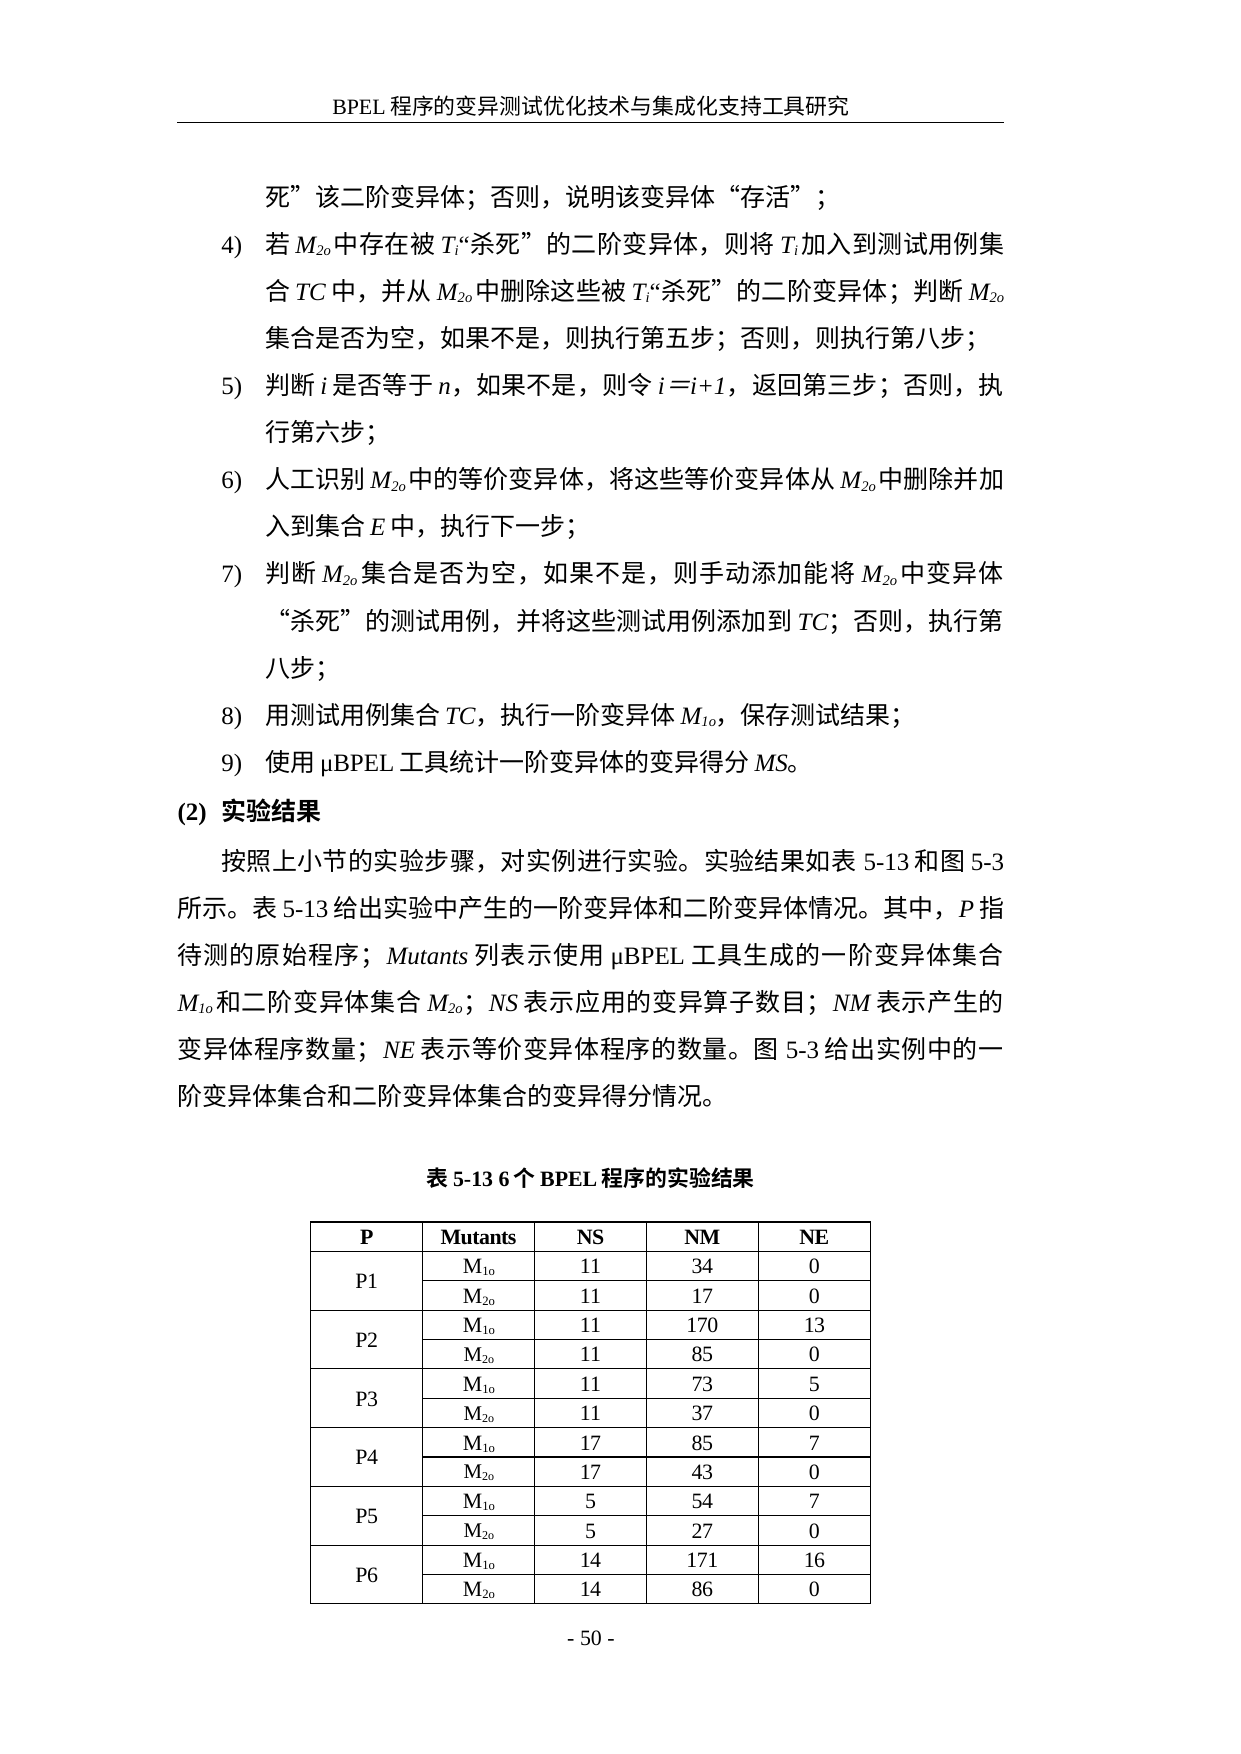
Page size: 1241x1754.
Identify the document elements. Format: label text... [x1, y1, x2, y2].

table_cell 17 [535, 1428, 646, 1456]
table_cell 11 [535, 1369, 646, 1398]
table_cell P1 [311, 1252, 422, 1309]
table_cell 54 [647, 1487, 758, 1515]
table_cell M1o [423, 1252, 534, 1280]
table_cell 17 [647, 1281, 758, 1309]
table_cell 34 [647, 1252, 758, 1280]
table_cell M1o [423, 1369, 534, 1398]
table_cell M2o [423, 1399, 534, 1427]
table_cell 14 [535, 1575, 646, 1603]
table_cell 43 [647, 1458, 758, 1486]
table_cell 16 [759, 1546, 870, 1574]
table_cell 7 [759, 1428, 870, 1456]
table_cell 11 [535, 1399, 646, 1427]
table_cell P6 [311, 1546, 422, 1603]
table_cell P5 [311, 1487, 422, 1544]
list 用测试用例集合TC，执行一阶变异体M1o，保存测试结果； [221, 695, 1004, 731]
table_cell 17 [535, 1458, 646, 1486]
table_cell P4 [311, 1428, 422, 1486]
table_cell 0 [759, 1458, 870, 1486]
table_cell M2o [423, 1340, 534, 1368]
table_cell M2o [423, 1516, 534, 1544]
table_cell 0 [759, 1252, 870, 1280]
table_cell 0 [759, 1281, 870, 1309]
list 使用μBPEL工具统计一阶变异体的变异得分MS。 [221, 742, 1004, 778]
text 按照上小节的实验步骤，对实例进行实验。实验结果如表5-13和图5-3所示。表5-13给出实验中产生的一阶变异体和二阶变异体情况。其中，P指待测的原始程序；Mutants列表示使用μBPEL工具生成的一阶变异体集合M1o和二阶变异体集合M2o；NS表示应用的变异算子数目；NM表示产生的变异体程序数量；NE表示等价变异体程序的数量。图5-3给出实例中的一阶变异体集合和二阶变异体集合的变异得分情况。 [177, 841, 1004, 1113]
table_cell 7 [759, 1487, 870, 1515]
table_cell P2 [311, 1311, 422, 1368]
table_cell 85 [647, 1340, 758, 1368]
table_cell 73 [647, 1369, 758, 1398]
table_cell 11 [535, 1252, 646, 1280]
table_cell M1o [423, 1311, 534, 1339]
table_cell 37 [647, 1399, 758, 1427]
table_cell M2o [423, 1281, 534, 1309]
table_cell M1o [423, 1487, 534, 1515]
table_cell M1o [423, 1428, 534, 1456]
table_cell 14 [535, 1546, 646, 1574]
table_header Mutants [423, 1223, 534, 1251]
table_header NS [535, 1223, 646, 1251]
table_cell 13 [759, 1311, 870, 1339]
table_cell 85 [647, 1428, 758, 1456]
table_cell 0 [759, 1516, 870, 1544]
table_cell 5 [759, 1369, 870, 1398]
list 判断M2o集合是否为空，如果不是，则手动添加能将M2o中变异体“杀死”的测试用例，并将这些测试用例添加到TC；否则，执行第八步； [221, 554, 1004, 684]
table_cell 171 [647, 1546, 758, 1574]
table_header P [311, 1223, 422, 1251]
list 用Ti执行所有的二阶变异体和原始程序P，将结果保存在文件中；比较二阶变异体和原始程序的输出结果，若二者不同，说明Ti“杀死”该二阶变异体；否则，说明该变异体“存活”； [221, 177, 1004, 213]
table_cell 11 [535, 1311, 646, 1339]
table_cell M2o [423, 1575, 534, 1603]
table_cell P3 [311, 1369, 422, 1427]
list 若M2o中存在被Ti“杀死”的二阶变异体，则将Ti加入到测试用例集合TC中，并从M2o中删除这些被Ti“杀死”的二阶变异体；判断M2o集合是否为空，如果不是，则执行第五步；否则，则执行第八步； [221, 224, 1004, 355]
table_header NE [759, 1223, 870, 1251]
table_cell 5 [535, 1487, 646, 1515]
table_cell 86 [647, 1575, 758, 1603]
list 判断i是否等于n，如果不是，则令i＝i+1，返回第三步；否则，执行第六步； [221, 366, 1004, 449]
table_cell 170 [647, 1311, 758, 1339]
table_cell 0 [759, 1575, 870, 1603]
table_header NM [647, 1223, 758, 1251]
table_cell M2o [423, 1458, 534, 1486]
list 实验结果 [177, 792, 1004, 828]
table_cell M1o [423, 1546, 534, 1574]
table_cell 0 [759, 1399, 870, 1427]
table_cell 11 [535, 1281, 646, 1309]
table_cell 0 [759, 1340, 870, 1368]
text 表5-13 6个BPEL程序的实验结果 [177, 1161, 1004, 1193]
table_cell 27 [647, 1516, 758, 1544]
table_cell 5 [535, 1516, 646, 1544]
table_cell 11 [535, 1340, 646, 1368]
list 人工识别M2o中的等价变异体，将这些等价变异体从M2o中删除并加入到集合E中，执行下一步； [221, 460, 1004, 543]
